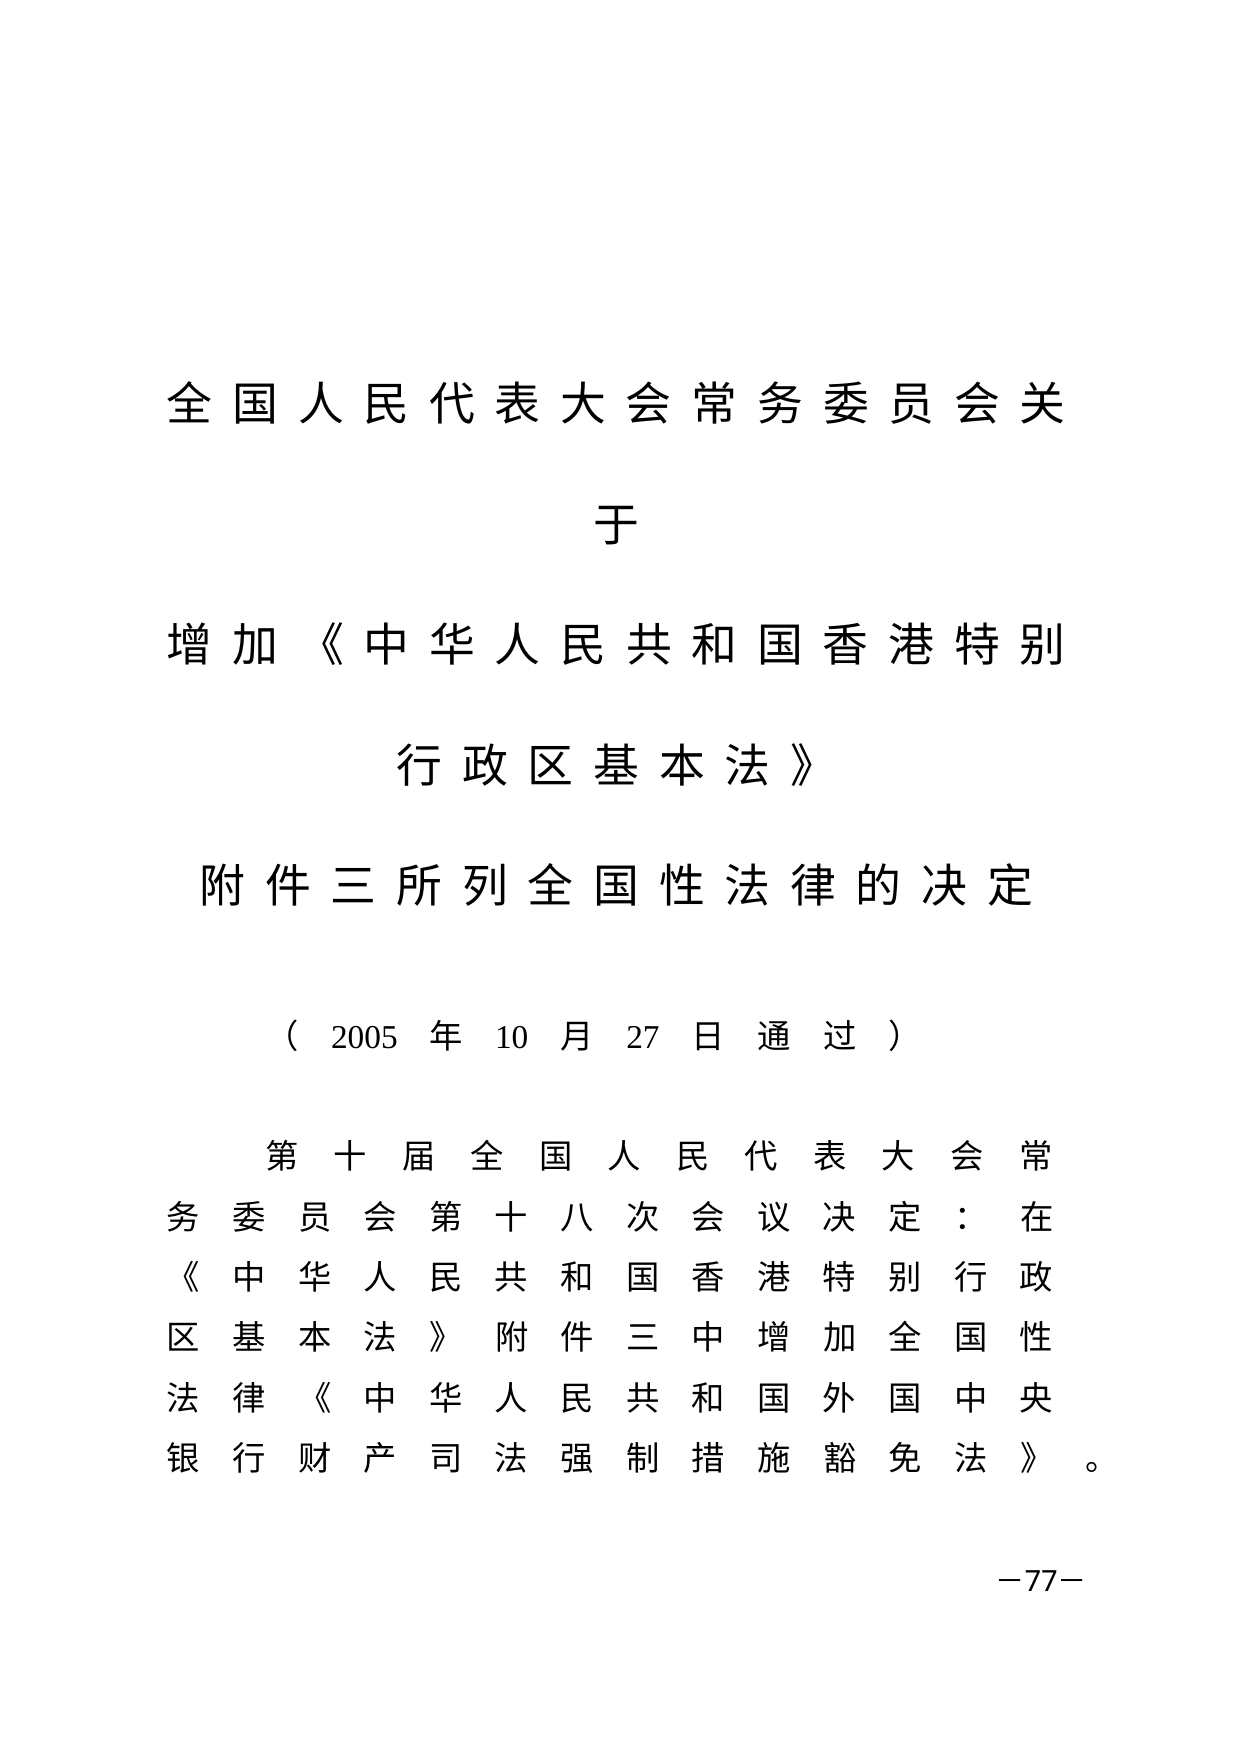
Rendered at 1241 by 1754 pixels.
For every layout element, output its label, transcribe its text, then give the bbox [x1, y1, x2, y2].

text （2005年10月27日通过） [232, 1003, 1019, 1064]
list 全国人民代表大会常务委员会关于 增加《中华人民共和国香港特别行政区基本法》 附件三所列全国性法律的决定 [167, 340, 1085, 943]
text 第十届全国人民代表大会常务委员会第十八次会议决定：在《中华人民共和国香港特别行政区基本法》附件三中增加全国性法律《中华人民共和国外国中央银行财产司法强制措施豁免法》。 [167, 1124, 1085, 1486]
